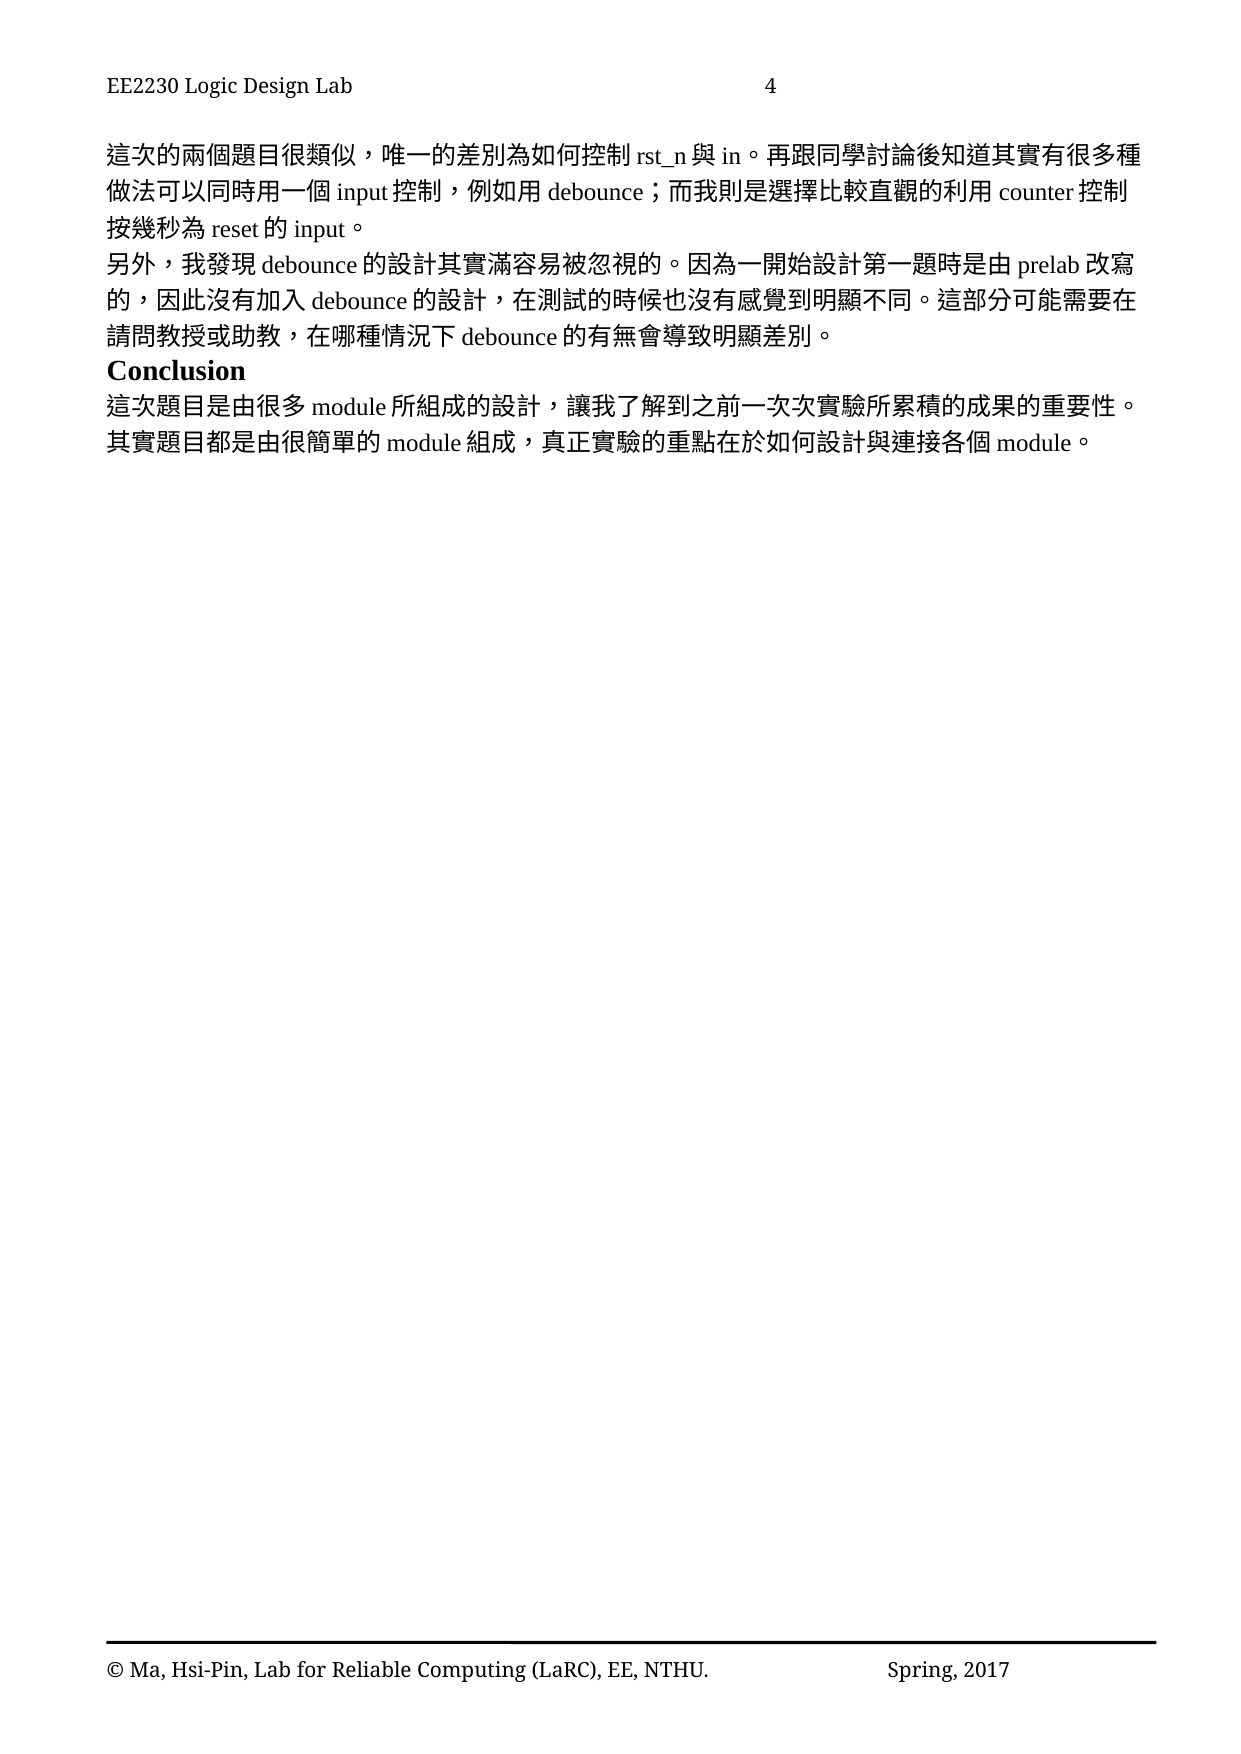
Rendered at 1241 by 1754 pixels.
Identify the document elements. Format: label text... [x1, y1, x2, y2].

text Conclusion [106, 353, 1152, 387]
text 這次的兩個題目很類似，唯一的差別為如何控制rst_n與in。再跟同學討論後知道其實有很多種做法可以同時用一個input控制，例如用debounce；而我則是選擇比較直觀的利用counter控制按幾秒為reset的input。 [106, 136, 1152, 244]
text 這次題目是由很多module所組成的設計，讓我了解到之前一次次實驗所累積的成果的重要性。其實題目都是由很簡單的module組成，真正實驗的重點在於如何設計與連接各個module。 [106, 387, 1152, 459]
text 另外，我發現debounce的設計其實滿容易被忽視的。因為一開始設計第一題時是由prelab改寫的，因此沒有加入debounce的設計，在測試的時候也沒有感覺到明顯不同。這部分可能需要在請問教授或助教，在哪種情況下debounce的有無會導致明顯差別。 [106, 244, 1152, 353]
